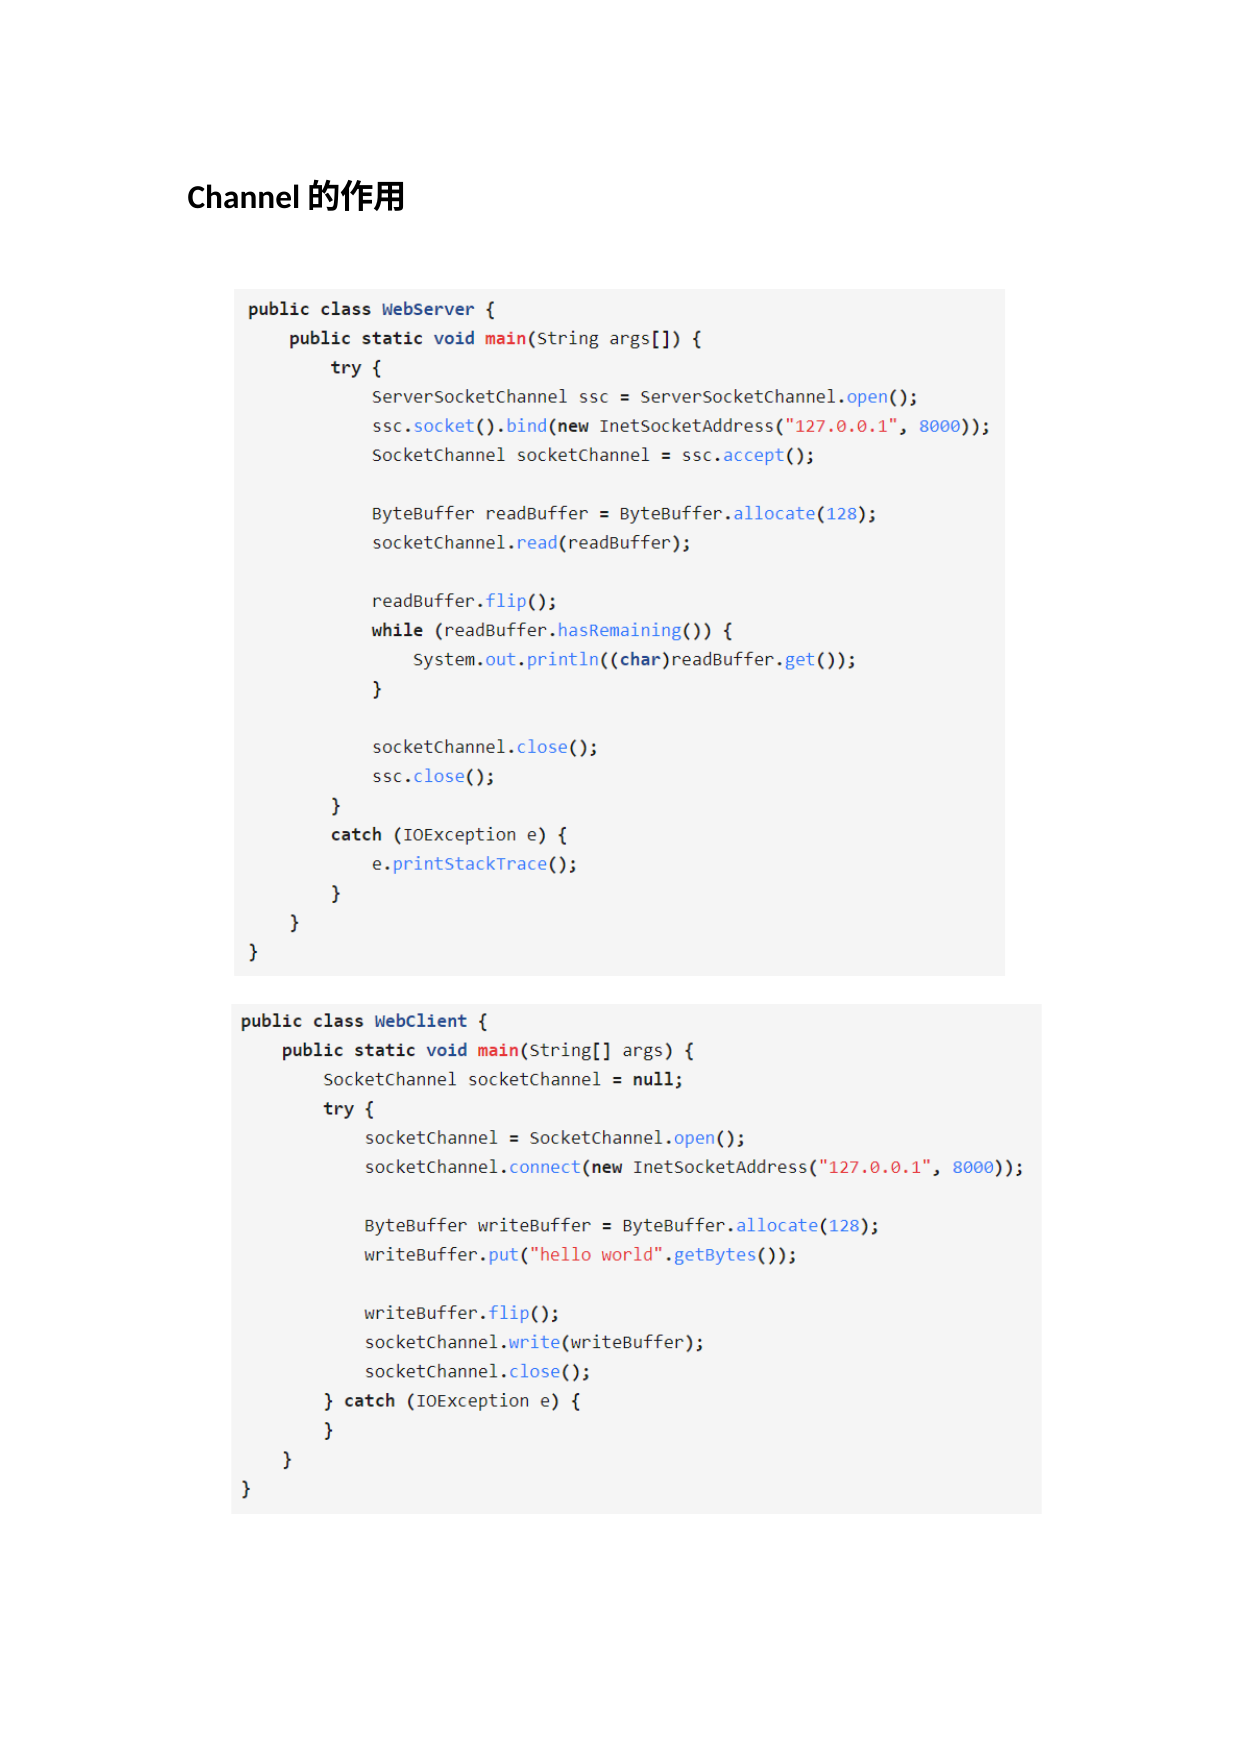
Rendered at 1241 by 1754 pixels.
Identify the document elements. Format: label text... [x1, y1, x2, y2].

picture [231, 1004, 1042, 1514]
picture [231, 289, 1006, 976]
subtitle Channel的作用 [187, 162, 1053, 227]
